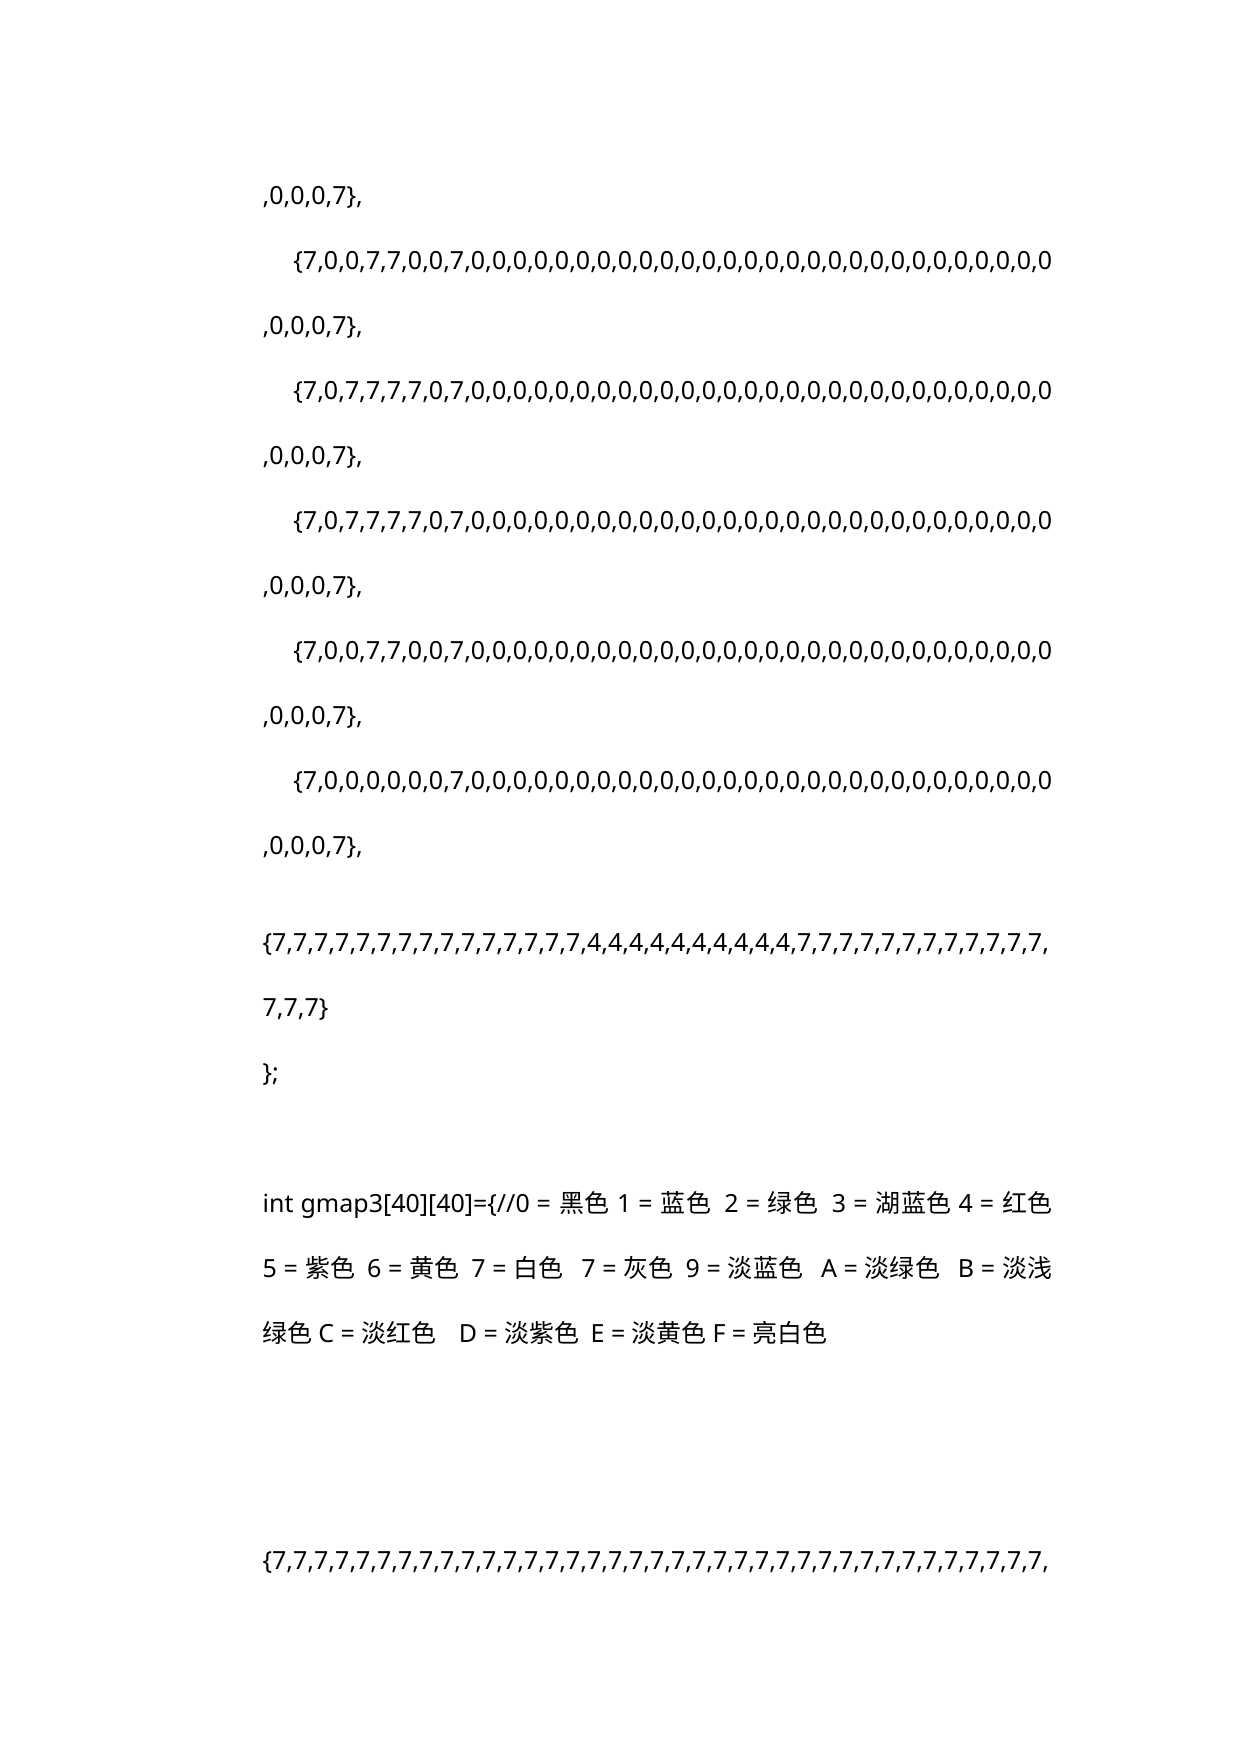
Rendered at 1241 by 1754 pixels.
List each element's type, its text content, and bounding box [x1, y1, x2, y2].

list {7,0,0,7,7,0,0,7,0,0,0,0,0,0,0,0,0,0,0,0,0,0,0,0,0,0,0,0,0,0,0,0,0,0,0,0,0,0,0,7}, [262, 227, 1053, 357]
list int gmap3[40][40]={//0 = 黑色 1 = 蓝色 2 = 绿色 3 = 湖蓝色 4 = 红色 5 = 紫色 6 = 黄色 7 = 白色 7 = 灰色 9 = 淡蓝色 A = 淡绿色 B = 淡浅绿色 C = 淡红色 D = 淡紫色 E = 淡黄色 F = 亮白色 [262, 1169, 1053, 1364]
list {7,0,0,0,0,0,0,7,0,0,0,0,0,0,0,0,0,0,0,0,0,0,0,0,0,0,0,0,0,0,0,0,0,0,0,0,0,0,0,7}, [262, 747, 1053, 877]
list }; [262, 1039, 1053, 1104]
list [262, 162, 1053, 227]
list {7,0,0,7,7,0,0,7,0,0,0,0,0,0,0,0,0,0,0,0,0,0,0,0,0,0,0,0,0,0,0,0,0,0,0,0,0,0,0,7}, [262, 617, 1053, 747]
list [262, 1429, 1053, 1592]
list {7,7,7,7,7,7,7,7,7,7,7,7,7,7,7,4,4,4,4,4,4,4,4,4,4,7,7,7,7,7,7,7,7,7,7,7,7,7,7,7} [262, 877, 1053, 1039]
list {7,0,7,7,7,7,0,7,0,0,0,0,0,0,0,0,0,0,0,0,0,0,0,0,0,0,0,0,0,0,0,0,0,0,0,0,0,0,0,7}, [262, 487, 1053, 617]
list {7,0,7,7,7,7,0,7,0,0,0,0,0,0,0,0,0,0,0,0,0,0,0,0,0,0,0,0,0,0,0,0,0,0,0,0,0,0,0,7}, [262, 357, 1053, 487]
